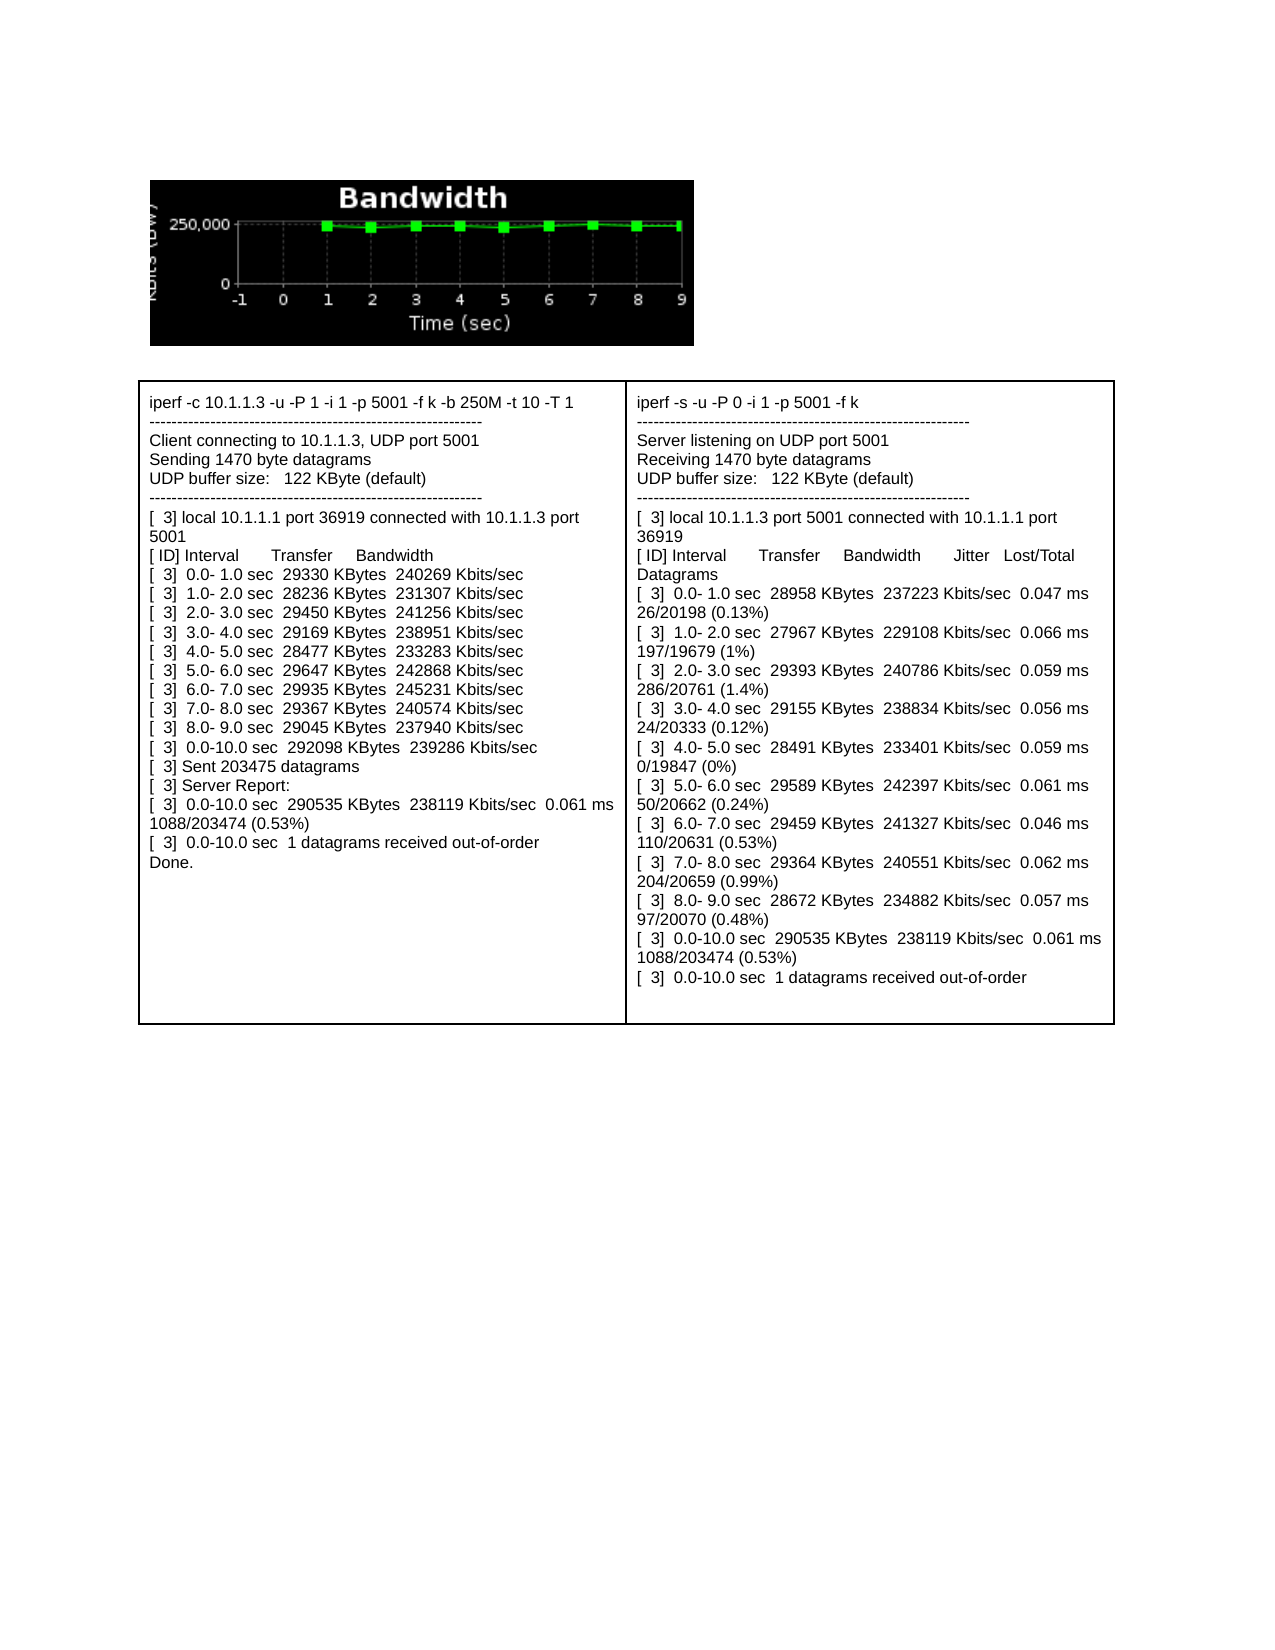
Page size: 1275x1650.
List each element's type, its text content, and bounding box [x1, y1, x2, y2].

table_header iperf -s -u -P 0 -i 1 -p 5001 -f k ------------------------------------------------------------ Server listening on UDP port 5001 Receiving 1470 byte datagrams UDP buffer size: 122 KByte (default) ------------------------------------------------------------ [ 3] local 10.1.1.3 port 5001 connected with 10.1.1.1 port 36919 [ ID] Interval Transfer Bandwidth Jitter Lost/Total Datagrams [ 3] 0.0- 1.0 sec 28958 KBytes 237223 Kbits/sec 0.047 ms 26/20198 (0.13%) [ 3] 1.0- 2.0 sec 27967 KBytes 229108 Kbits/sec 0.066 ms 197/19679 (1%) [ 3] 2.0- 3.0 sec 29393 KBytes 240786 Kbits/sec 0.059 ms 286/20761 (1.4%) [ 3] 3.0- 4.0 sec 29155 KBytes 238834 Kbits/sec 0.056 ms 24/20333 (0.12%) [ 3] 4.0- 5.0 sec 28491 KBytes 233401 Kbits/sec 0.059 ms 0/19847 (0%) [ 3] 5.0- 6.0 sec 29589 KBytes 242397 Kbits/sec 0.061 ms 50/20662 (0.24%) [ 3] 6.0- 7.0 sec 29459 KBytes 241327 Kbits/sec 0.046 ms 110/20631 (0.53%) [ 3] 7.0- 8.0 sec 29364 KBytes 240551 Kbits/sec 0.062 ms 204/20659 (0.99%) [ 3] 8.0- 9.0 sec 28672 KBytes 234882 Kbits/sec 0.057 ms 97/20070 (0.48%) [ 3] 0.0-10.0 sec 290535 KBytes 238119 Kbits/sec 0.061 ms 1088/203474 (0.53%) [ 3] 0.0-10.0 sec 1 datagrams received out-of-order [627, 382, 1113, 1023]
picture [150, 180, 694, 346]
table_header iperf -c 10.1.1.3 -u -P 1 -i 1 -p 5001 -f k -b 250M -t 10 -T 1 ------------------------------------------------------------ Client connecting to 10.1.1.3, UDP port 5001 Sending 1470 byte datagrams UDP buffer size: 122 KByte (default) ------------------------------------------------------------ [ 3] local 10.1.1.1 port 36919 connected with 10.1.1.3 port 5001 [ ID] Interval Transfer Bandwidth [ 3] 0.0- 1.0 sec 29330 KBytes 240269 Kbits/sec [ 3] 1.0- 2.0 sec 28236 KBytes 231307 Kbits/sec [ 3] 2.0- 3.0 sec 29450 KBytes 241256 Kbits/sec [ 3] 3.0- 4.0 sec 29169 KBytes 238951 Kbits/sec [ 3] 4.0- 5.0 sec 28477 KBytes 233283 Kbits/sec [ 3] 5.0- 6.0 sec 29647 KBytes 242868 Kbits/sec [ 3] 6.0- 7.0 sec 29935 KBytes 245231 Kbits/sec [ 3] 7.0- 8.0 sec 29367 KBytes 240574 Kbits/sec [ 3] 8.0- 9.0 sec 29045 KBytes 237940 Kbits/sec [ 3] 0.0-10.0 sec 292098 KBytes 239286 Kbits/sec [ 3] Sent 203475 datagrams [ 3] Server Report: [ 3] 0.0-10.0 sec 290535 KBytes 238119 Kbits/sec 0.061 ms 1088/203474 (0.53%) [ 3] 0.0-10.0 sec 1 datagrams received out-of-order Done. [140, 382, 625, 1023]
